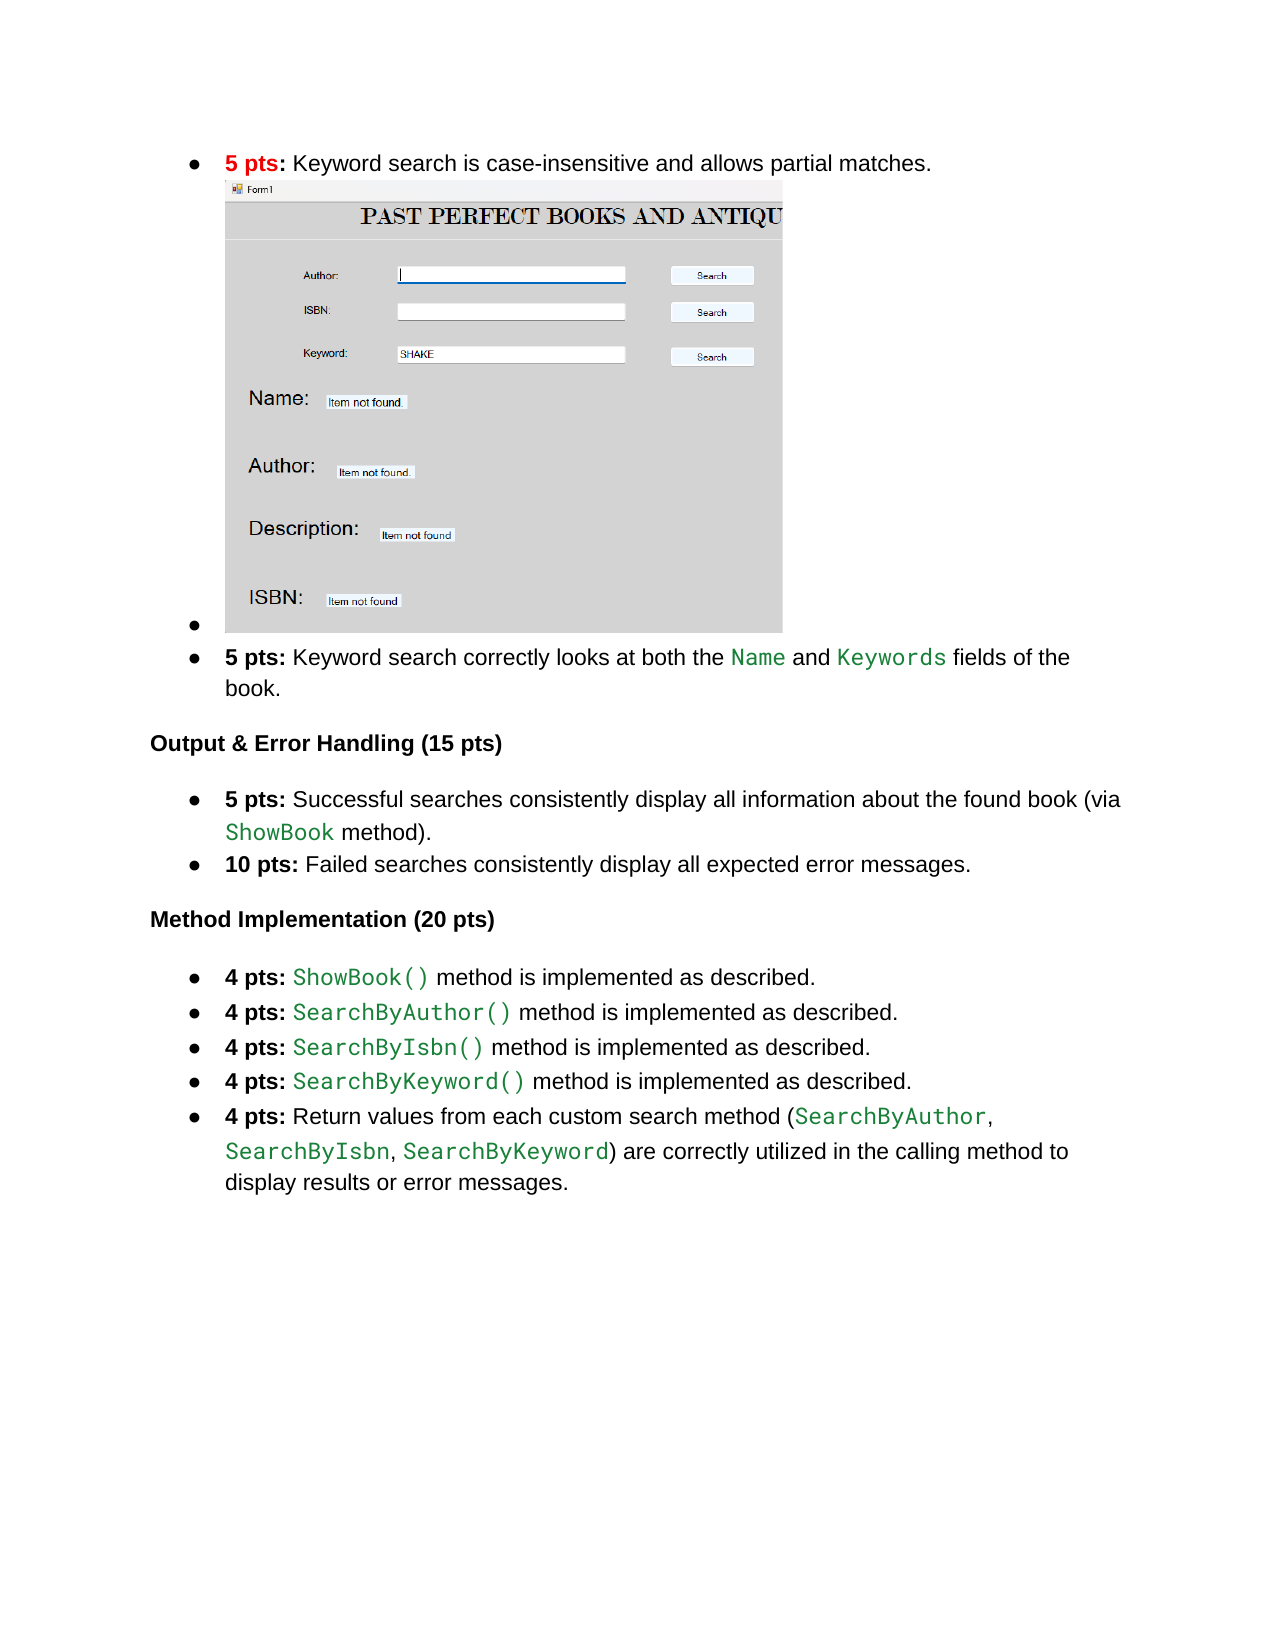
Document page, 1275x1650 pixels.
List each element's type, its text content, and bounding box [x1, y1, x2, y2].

list 4 pts: SearchByIsbn() method is implemented as described. [187, 1031, 1125, 1061]
list 10 pts: Failed searches consistently display all expected error messages. [187, 851, 1125, 877]
list 5 pts: Keyword search is case-insensitive and allows partial matches. [187, 150, 1125, 176]
text Output & Error Handling (15 pts) [150, 730, 1125, 757]
list 4 pts: ShowBook() method is implemented as described. [187, 962, 1125, 992]
list 5 pts: Successful searches consistently display all information about the found book (via ShowBook method). [187, 786, 1125, 847]
list 5 pts: Keyword search correctly looks at both the Name and Keywords fields of the book. [187, 641, 1125, 702]
picture [225, 180, 783, 633]
text Method Implementation (20 pts) [150, 906, 1125, 933]
list 4 pts: Return values from each custom search method (SearchByAuthor, SearchByIsbn, SearchByKeyword) are correctly utilized in the calling method to display results or error messages. [187, 1100, 1125, 1195]
list 4 pts: SearchByAuthor() method is implemented as described. [187, 996, 1125, 1026]
list 4 pts: SearchByKeyword() method is implemented as described. [187, 1066, 1125, 1096]
